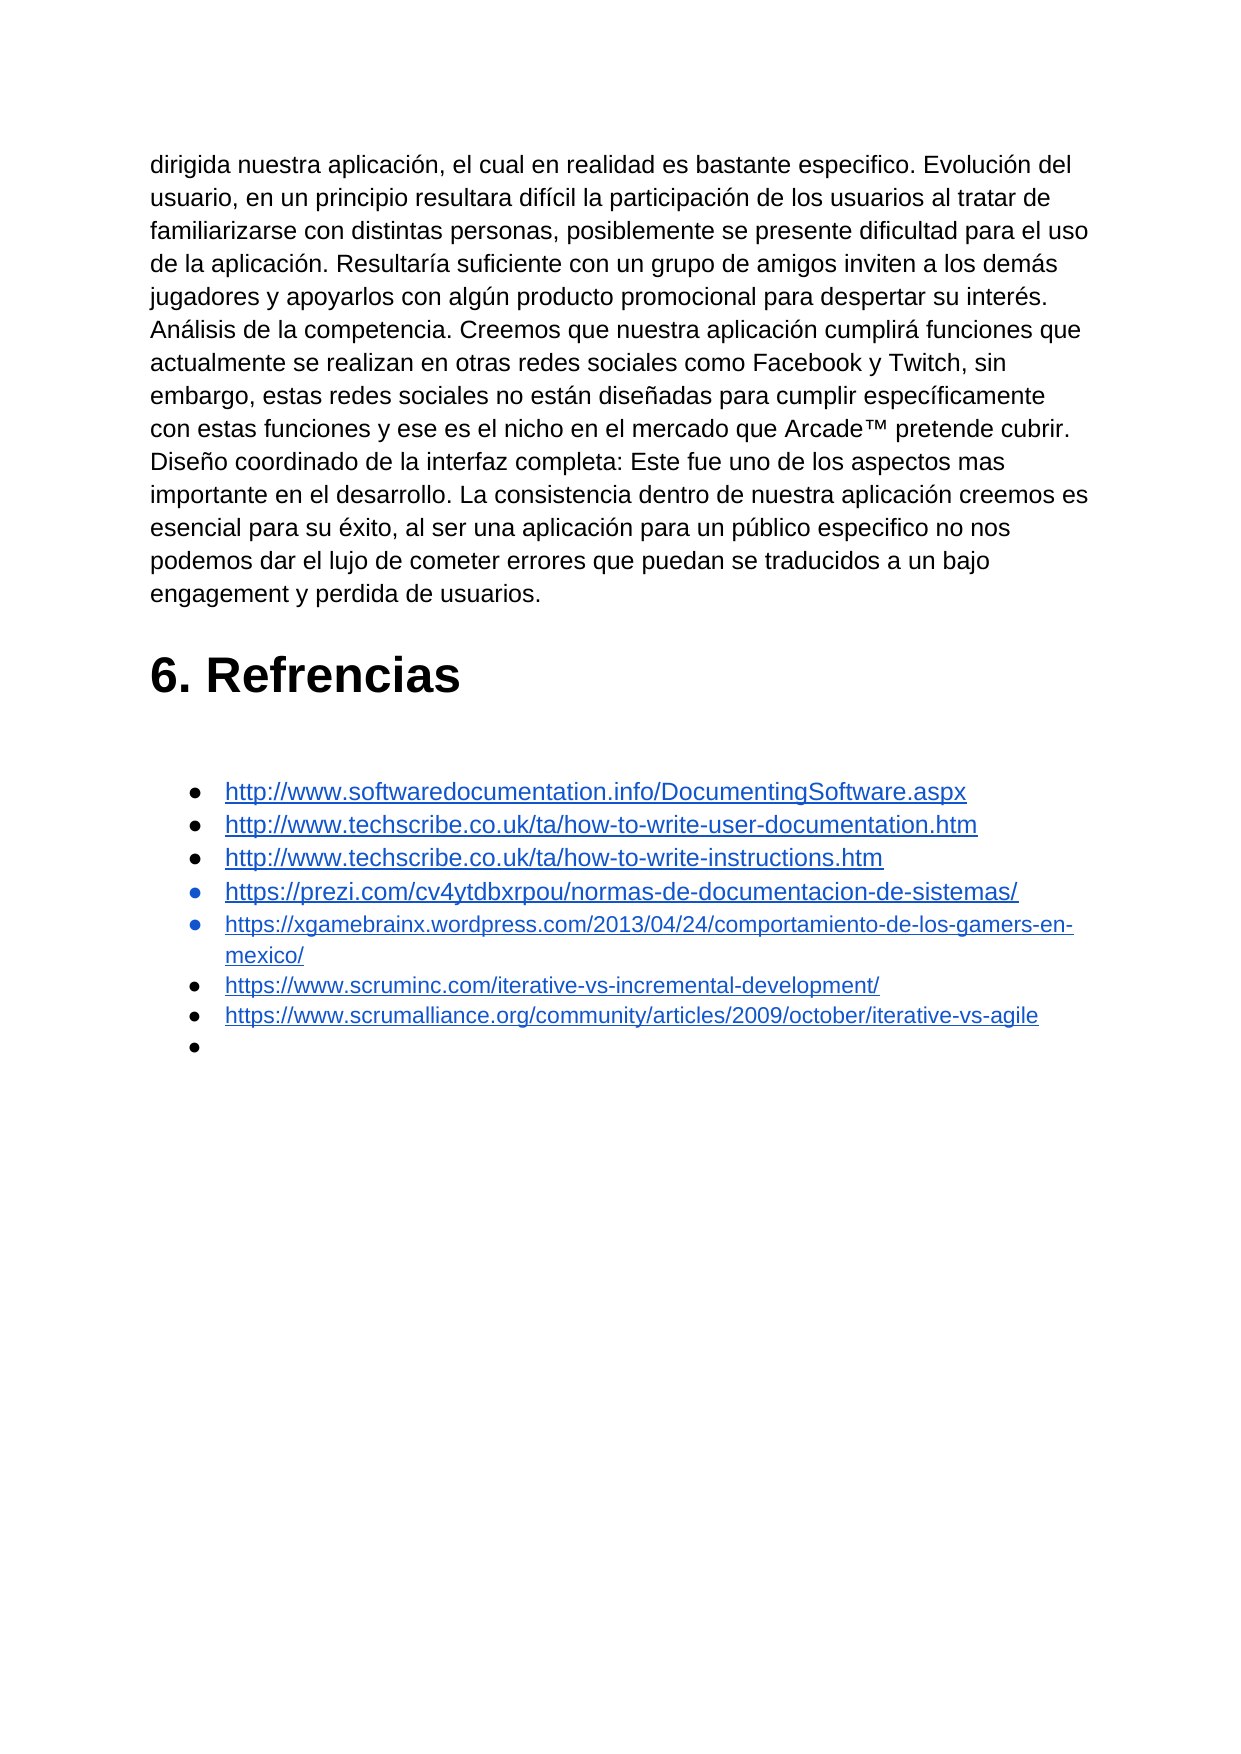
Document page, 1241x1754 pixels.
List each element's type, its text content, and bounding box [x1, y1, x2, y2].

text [150, 150, 1090, 608]
list http://www.techscribe.co.uk/ta/how-to-write-user-documentation.htm [187, 810, 1090, 839]
list http://www.softwaredocumentation.info/DocumentingSoftware.aspx [187, 777, 1090, 806]
list http://www.techscribe.co.uk/ta/how-to-write-instructions.htm [187, 843, 1090, 872]
text 6. Refrencias [150, 645, 1090, 703]
list https://prezi.com/cv4ytdbxrpou/normas-de-documentacion-de-sistemas/ [187, 876, 1090, 905]
list https://xgamebrainx.wordpress.com/2013/04/24/comportamiento-de-los-gamers-en-mexico/ [187, 909, 1090, 968]
list https://www.scruminc.com/iterative-vs-incremental-development/ [187, 972, 1090, 999]
list https://www.scrumalliance.org/community/articles/2009/october/iterative-vs-agile [187, 1002, 1090, 1029]
